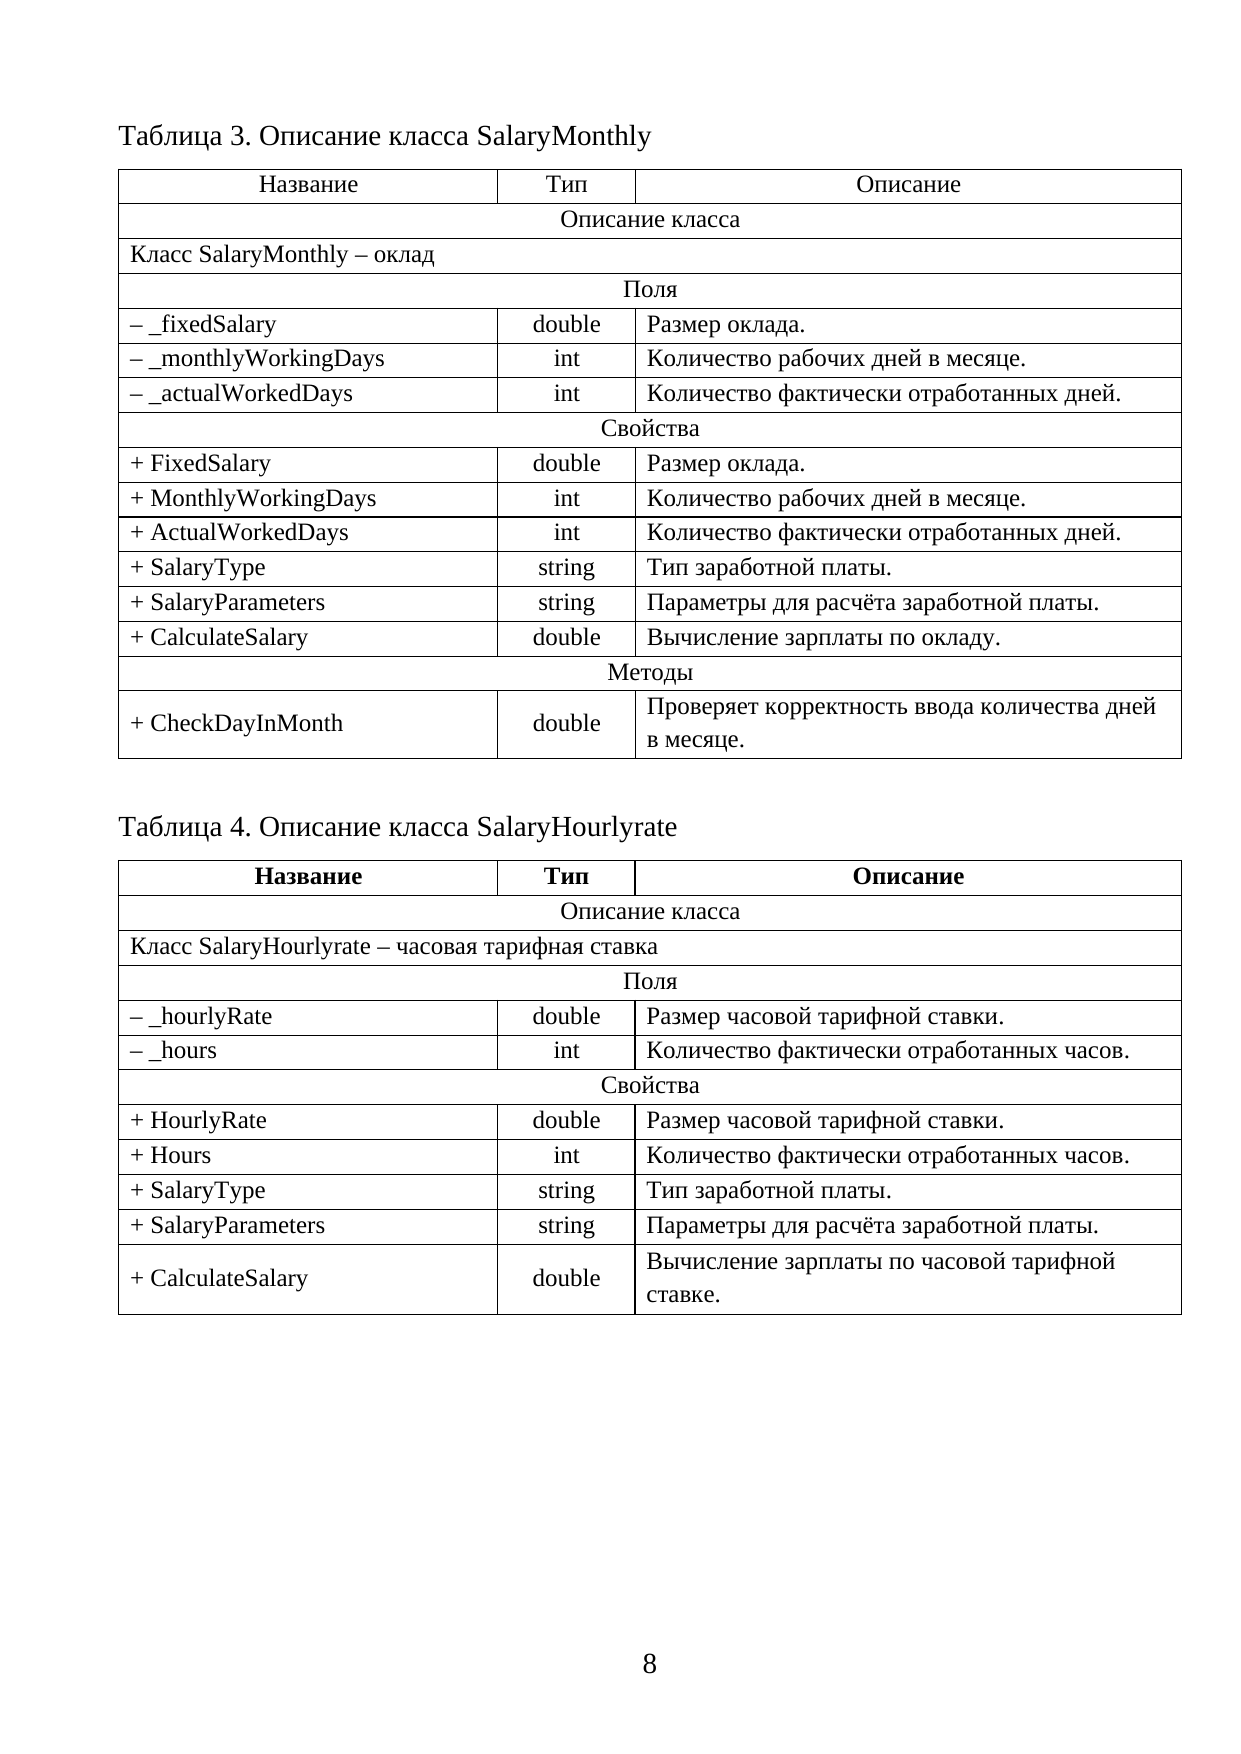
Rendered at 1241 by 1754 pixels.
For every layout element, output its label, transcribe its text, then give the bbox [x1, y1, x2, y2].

table_cell – _fixedSalary [119, 309, 497, 342]
table_cell int [498, 1140, 634, 1174]
table_cell + CheckDayInMonth [119, 691, 497, 758]
table_cell + SalaryType [119, 552, 497, 586]
table_cell Описание класса [119, 204, 1181, 238]
table_cell double [498, 1105, 634, 1139]
table_cell int [498, 378, 635, 412]
table_header Описание [636, 861, 1181, 895]
table_cell + HourlyRate [119, 1105, 497, 1139]
table_cell – _monthlyWorkingDays [119, 344, 497, 377]
table_cell Тип заработной платы. [636, 552, 1181, 586]
table_cell Количество фактически отработанных дней. [636, 378, 1181, 412]
text Таблица 3. Описание класса SalaryMonthly [118, 118, 1181, 152]
table_cell int [498, 483, 635, 516]
table_cell Количество фактически отработанных часов. [636, 1036, 1181, 1069]
table_cell Размер оклада. [636, 309, 1181, 342]
table_cell + ActualWorkedDays [119, 518, 497, 551]
table_cell double [498, 1245, 634, 1314]
table_cell Количество фактически отработанных часов. [636, 1140, 1181, 1174]
table_cell + FixedSalary [119, 448, 497, 482]
table_cell Параметры для расчёта заработной платы. [636, 587, 1181, 621]
table_cell Параметры для расчёта заработной платы. [636, 1210, 1181, 1244]
table_cell Размер оклада. [636, 448, 1181, 482]
table_header Тип [498, 170, 635, 203]
table_cell – _actualWorkedDays [119, 378, 497, 412]
table_cell Поля [119, 966, 1181, 999]
table_cell double [498, 622, 635, 656]
table_cell Класс SalaryHourlyrate – часовая тарифная ставка [119, 931, 1181, 964]
table_cell Вычисление зарплаты по часовой тарифной ставке. [636, 1245, 1181, 1314]
table_cell Размер часовой тарифной ставки. [636, 1105, 1181, 1139]
table_cell Количество фактически отработанных дней. [636, 518, 1181, 551]
table_cell + SalaryParameters [119, 587, 497, 621]
table_header Название [119, 170, 497, 203]
table_cell Тип заработной платы. [636, 1175, 1181, 1209]
table_cell Количество рабочих дней в месяце. [636, 344, 1181, 377]
table_cell + SalaryParameters [119, 1210, 497, 1244]
table_cell double [498, 1001, 634, 1034]
table_cell Методы [119, 657, 1181, 690]
table_header Тип [498, 861, 634, 895]
table_header Описание [636, 170, 1181, 203]
table_cell string [498, 1175, 634, 1209]
table_cell int [498, 344, 635, 377]
text Таблица 4. Описание класса SalaryHourlyrate [118, 809, 1181, 843]
table_cell + CalculateSalary [119, 1245, 497, 1314]
table_cell + Hours [119, 1140, 497, 1174]
table_cell string [498, 1210, 634, 1244]
table_cell Свойства [119, 1070, 1181, 1104]
table_cell Класс SalaryMonthly – оклад [119, 239, 1181, 273]
table_cell Количество рабочих дней в месяце. [636, 483, 1181, 516]
table_cell int [498, 1036, 634, 1069]
table_cell – _hourlyRate [119, 1001, 497, 1034]
table_cell string [498, 587, 635, 621]
table_cell Размер часовой тарифной ставки. [636, 1001, 1181, 1034]
table_cell Поля [119, 274, 1181, 308]
table_cell + CalculateSalary [119, 622, 497, 656]
table_cell + SalaryType [119, 1175, 497, 1209]
table_cell double [498, 448, 635, 482]
table_cell – _hours [119, 1036, 497, 1069]
table_cell int [498, 518, 635, 551]
table_cell string [498, 552, 635, 586]
table_header Название [119, 861, 497, 895]
table_cell double [498, 691, 635, 758]
table_cell Вычисление зарплаты по окладу. [636, 622, 1181, 656]
table_cell Описание класса [119, 896, 1181, 929]
table_cell + MonthlyWorkingDays [119, 483, 497, 516]
table_cell double [498, 309, 635, 342]
table_cell Проверяет корректность ввода количества дней в месяце. [636, 691, 1181, 758]
table_cell Свойства [119, 413, 1181, 447]
